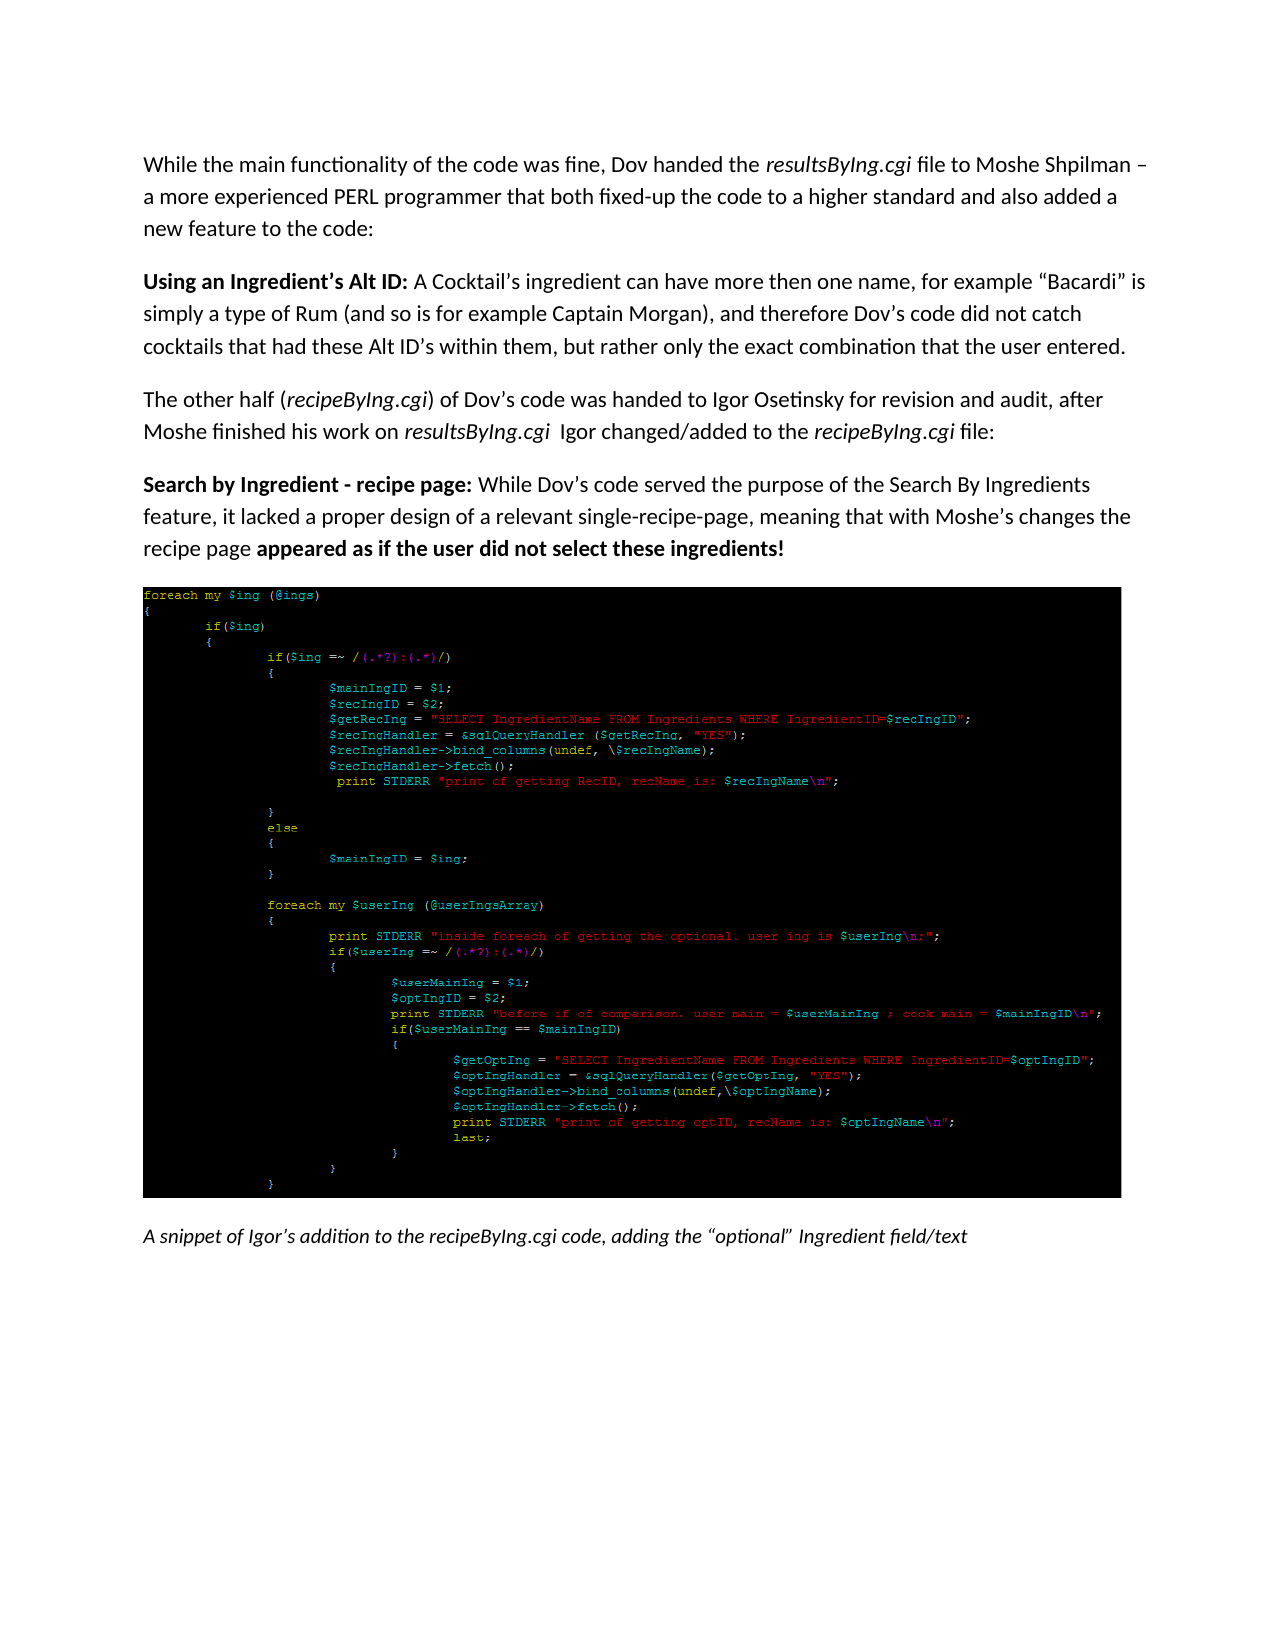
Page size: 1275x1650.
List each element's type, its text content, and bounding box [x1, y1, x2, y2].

text While the main functionality of the code was fine, Dov handed the resultsByIng.cgi file to Moshe Shpilman – a more experienced PERL programmer that both fixed-up the code to a higher standard and also added a new feature to the code: [143, 150, 1162, 242]
picture [143, 587, 1122, 1198]
text The other half (recipeByIng.cgi) of Dov’s code was handed to Igor Osetinsky for revision and audit, after Moshe finished his work on resultsByIng.cgi Igor changed/added to the recipeByIng.cgi file: [143, 385, 1162, 445]
text A snippet of Igor’s addition to the recipeByIng.cgi code, adding the “optional” Ingredient field/text [143, 1223, 1162, 1248]
text Using an Ingredient’s Alt ID: A Cocktail’s ingredient can have more then one name, for example “Bacardi” is simply a type of Rum (and so is for example Captain Morgan), and therefore Dov’s code did not catch cocktails that had these Alt ID’s within them, but rather only the exact combination that the user entered. [143, 267, 1162, 360]
text Search by Ingredient - recipe page: While Dov’s code served the purpose of the Search By Ingredients feature, it lacked a proper design of a relevant single-recipe-page, meaning that with Moshe’s changes the recipe page appeared as if the user did not select these ingredients! [143, 470, 1162, 562]
